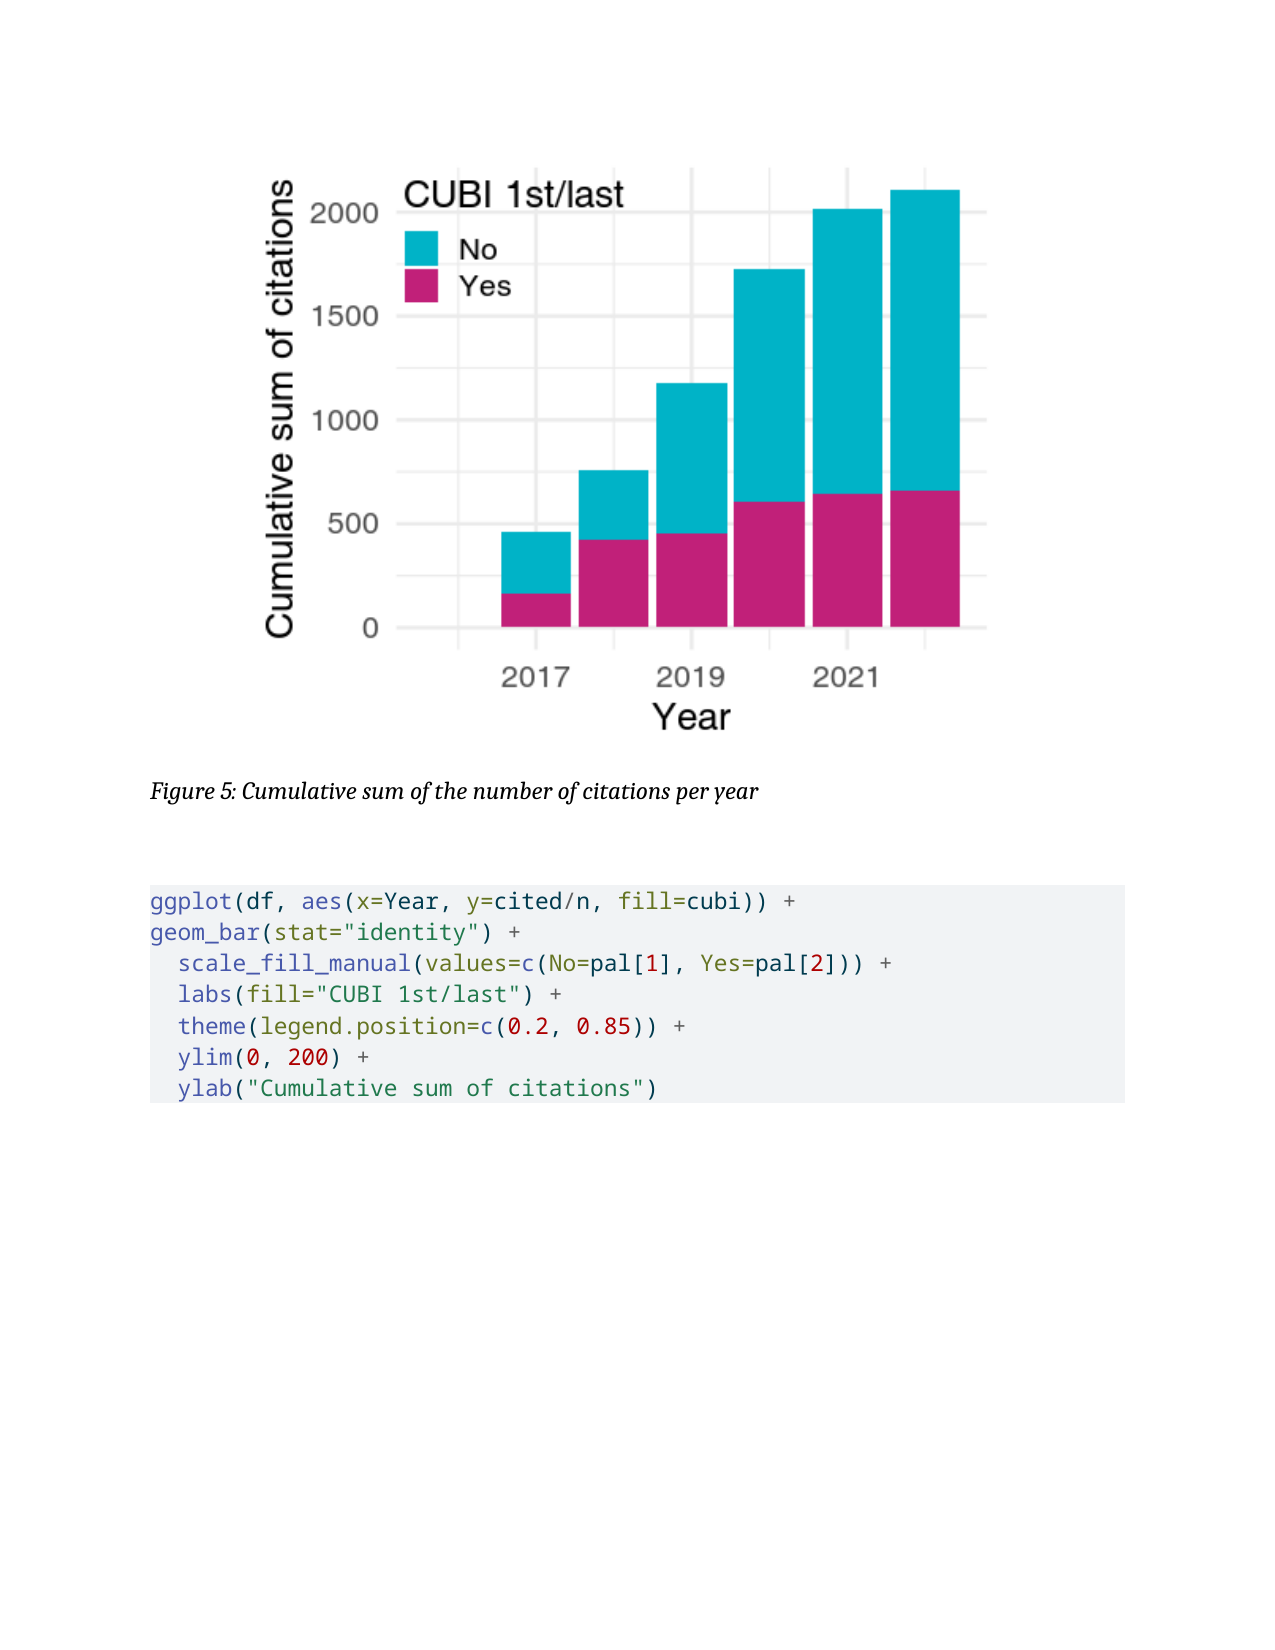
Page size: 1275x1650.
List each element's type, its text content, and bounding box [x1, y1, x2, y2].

text ggplot(df, aes(x=Year, y=cited/n, fill=cubi)) + geom_bar(stat="identity") + scale_fill_manual(values=c(No=pal[1], Yes=pal[2])) + labs(fill="CUBI 1st/last") + theme(legend.position=c(0.2, 0.85)) + ylim(0, 200) + ylab("Cumulative sum of citations") [150, 885, 1125, 1103]
table_header Figure 5: Cumulative sum of the number of citations per year [139, 150, 1114, 818]
picture [247, 150, 1006, 757]
